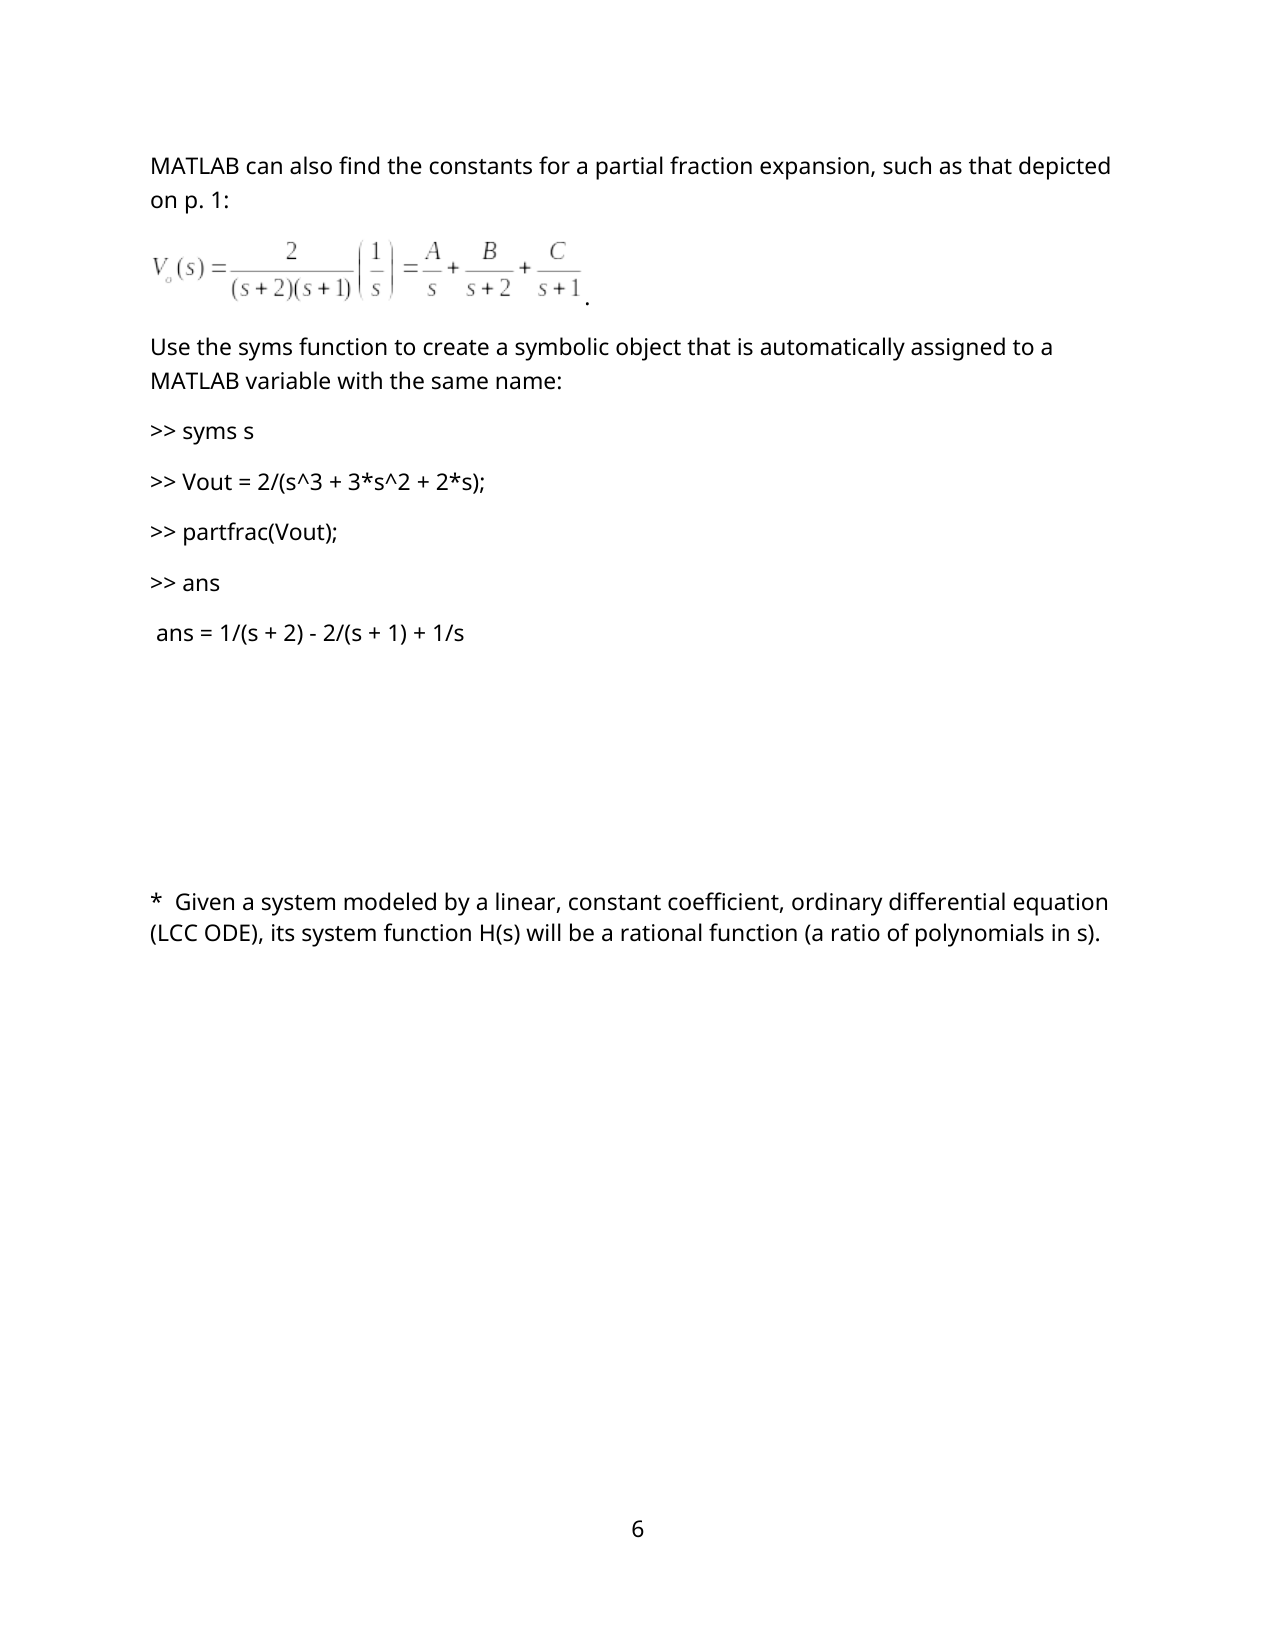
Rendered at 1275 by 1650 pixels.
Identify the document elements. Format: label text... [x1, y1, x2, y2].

text MATLAB can also find the constants for a partial fraction expansion, such as that depicted on p. 1: [150, 150, 1125, 215]
text Use the syms function to create a symbolic object that is automatically assigned to a MATLAB variable with the same name: [150, 331, 1125, 396]
text >> ans [150, 567, 1125, 598]
text . [150, 234, 1125, 312]
text >> partfrac(Vout); [150, 516, 1125, 547]
text >> syms s [150, 415, 1125, 447]
text ans = 1/(s + 2) - 2/(s + 1) + 1/s [150, 617, 1125, 648]
text >> Vout = 2/(s^3 + 3*s^2 + 2*s); [150, 466, 1125, 497]
text * Given a system modeled by a linear, constant coefficient, ordinary differential equation (LCC ODE), its system function H(s) will be a rational function (a ratio of polynomials in s). [150, 886, 1125, 949]
